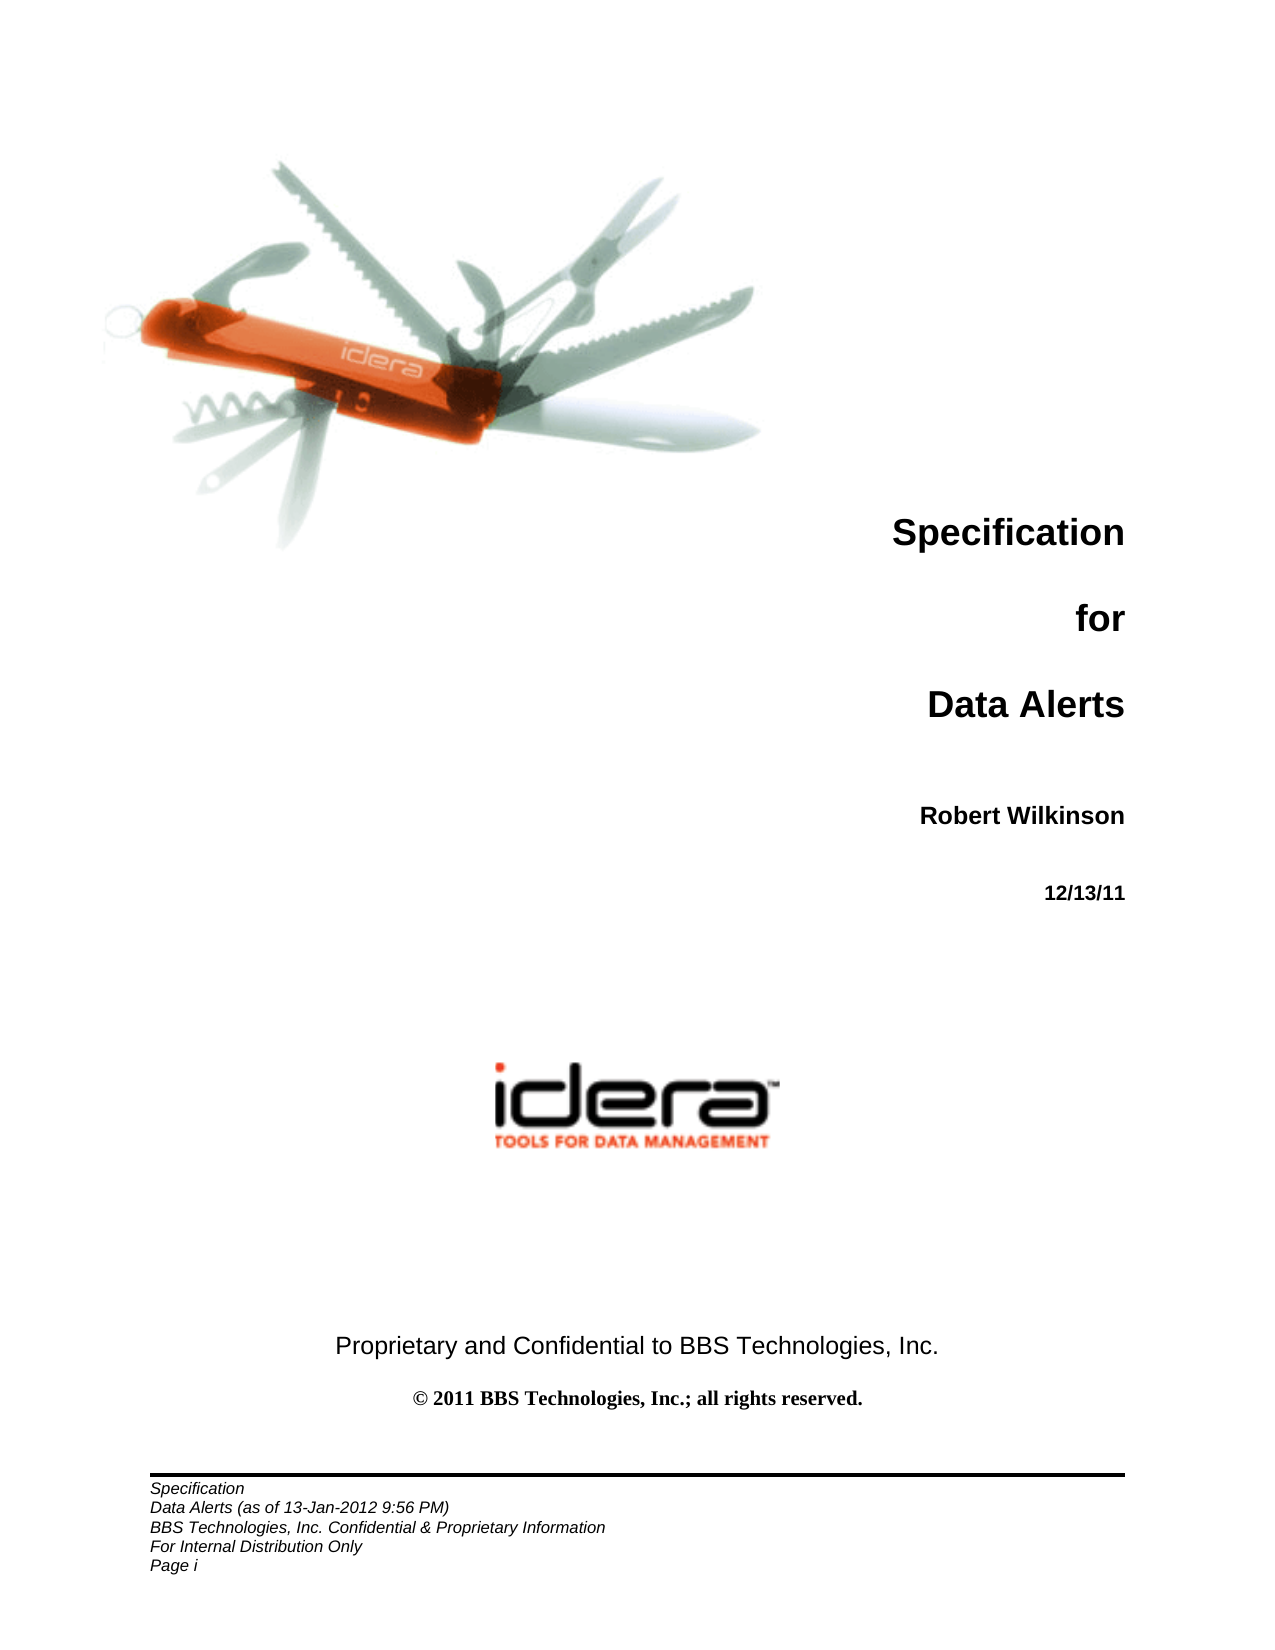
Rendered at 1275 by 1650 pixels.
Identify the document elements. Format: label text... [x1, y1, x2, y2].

text 12/13/11 [150, 879, 1125, 904]
text Specification [150, 510, 1125, 553]
text for [150, 596, 1125, 639]
picture [495, 1054, 780, 1158]
text Proprietary and Confidential to BBS Technologies, Inc. [150, 1331, 1125, 1359]
text © 2011 BBS Technologies, Inc.; all rights reserved. [150, 1384, 1125, 1409]
picture [96, 148, 769, 558]
